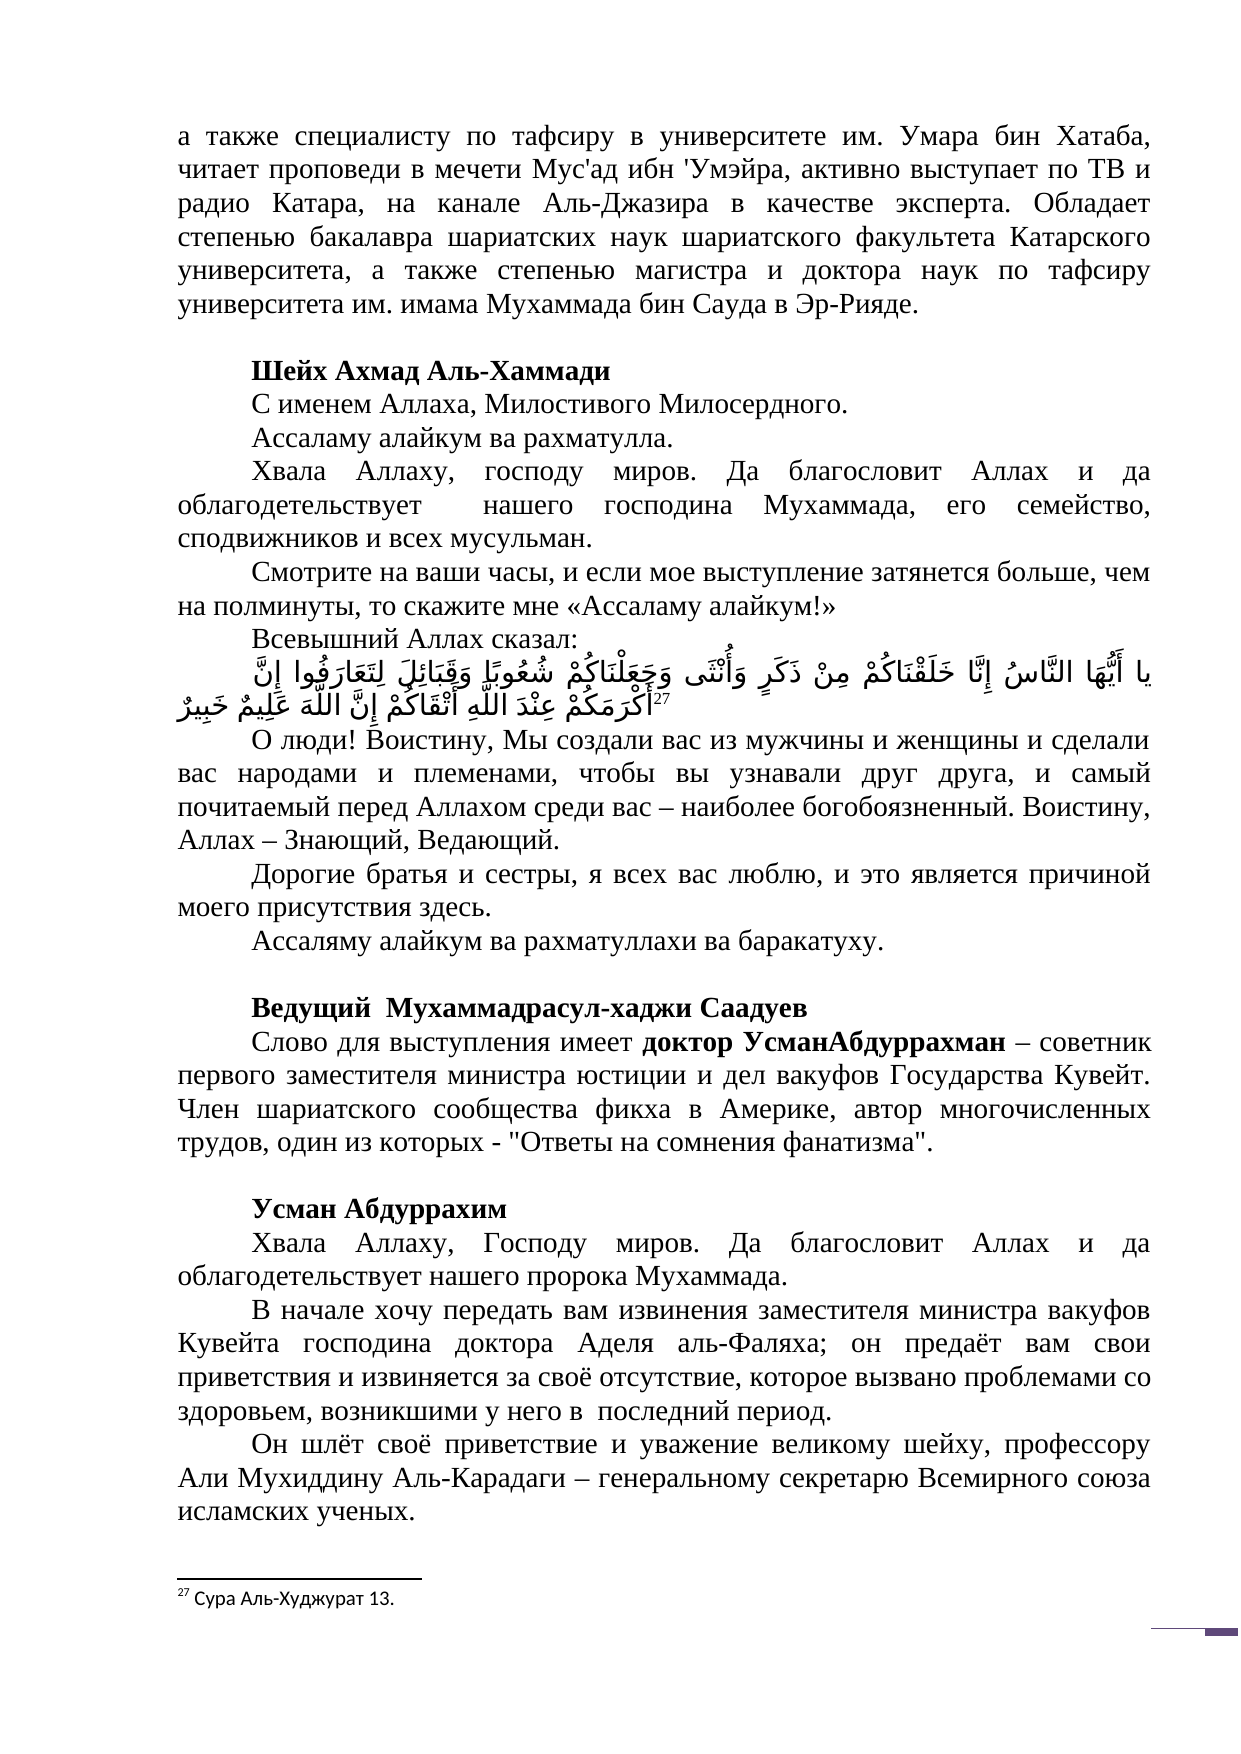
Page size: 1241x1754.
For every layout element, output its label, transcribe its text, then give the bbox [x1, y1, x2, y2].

text Усман Абдуррахим [177, 1191, 1152, 1225]
text Всевышний Аллах сказал: [177, 621, 1152, 655]
text Дорогие братья и сестры, я всех вас люблю, и это является причиной моего присутствия здесь. [177, 856, 1152, 923]
text يا أَيُّهَا النَّاسُ إِنَّا خَلَقْنَاكُمْ مِنْ ذَكَرٍ وَأُنْثَى وَجَعَلْنَاكُمْ شُعُوبًا وَقَبَائِلَ لِتَعَارَفُوا إِنَّ أَكْرَمَكُمْ عِنْدَ اللَّهِ أَتْقَاكُمْ إِنَّ اللَّهَ عَلِيمٌ خَبِيرٌ [177, 655, 1152, 722]
text Слово для выступления имеет доктор УсманАбдуррахман – советник первого заместителя министра юстиции и дел вакуфов Государства Кувейт. Член шариатского сообщества фикха в Америке, автор многочисленных трудов, один из которых - "Ответы на сомнения фанатизма". [177, 1024, 1152, 1158]
text О люди! Воистину, Мы создали вас из мужчины и женщины и сделали вас народами и племенами, чтобы вы узнавали друг друга, и самый почитаемый перед Аллахом среди вас – наиболее богобоязненный. Воистину, Аллах – Знающий, Ведающий. [177, 722, 1152, 856]
text Ассаламу алайкум ва рахматулла. [177, 420, 1152, 453]
text Шейх Ахмад Аль-Хаммади [177, 353, 1152, 386]
text Ведущий Мухаммадрасул-хаджи Саадуев [177, 990, 1152, 1024]
text С именем Аллаха, Милостивого Милосердного. [177, 386, 1152, 420]
text Смотрите на ваши часы, и если мое выступление затянется больше, чем на полминуты, то скажите мне «Ассаламу алайкум!» [177, 554, 1152, 621]
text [177, 118, 1152, 319]
text Он шлёт своё приветствие и уважение великому шейху, профессору Али Мухиддину Аль-Карадаги – генеральному секретарю Всемирного союза исламских ученых. [177, 1426, 1152, 1527]
text Хвала Аллаху, господу миров. Да благословит Аллах и да облагодетельствует нашего господина Мухаммада, его семейство, сподвижников и всех мусульман. [177, 453, 1152, 554]
text Хвала Аллаху, Господу миров. Да благословит Аллах и да облагодетельствует нашего пророка Мухаммада. [177, 1225, 1152, 1292]
text В начале хочу передать вам извинения заместителя министра вакуфов Кувейта господина доктора Аделя аль-Фаляха; он предаёт вам свои приветствия и извиняется за своё отсутствие, которое вызвано проблемами со здоровьем, возникшими у него в последний период. [177, 1292, 1152, 1426]
text Ассаляму алайкум ва рахматуллахи ва баракатуху. [177, 923, 1152, 957]
